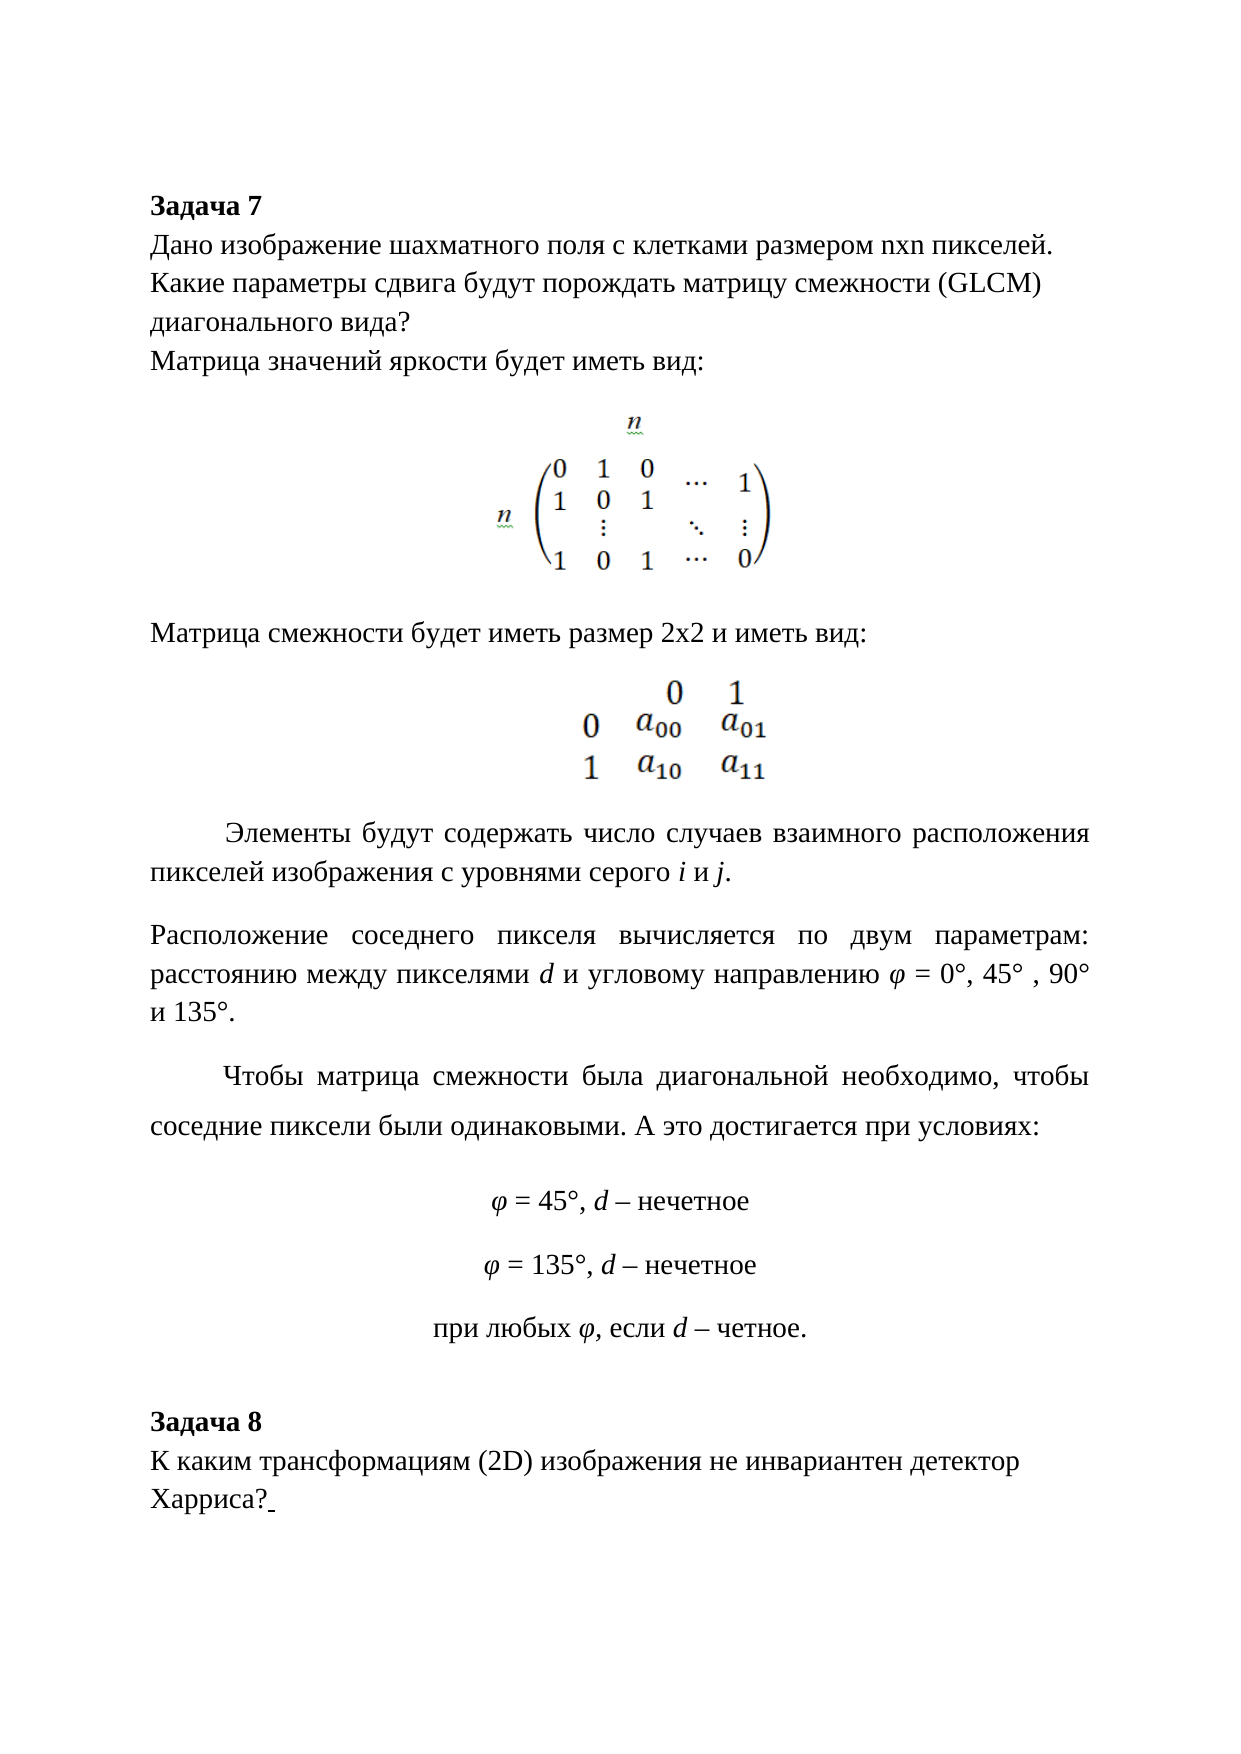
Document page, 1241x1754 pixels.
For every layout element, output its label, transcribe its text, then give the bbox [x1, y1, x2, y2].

text φ = 45°, d – нечетное [150, 1183, 1090, 1217]
text φ = 135°, d – нечетное [150, 1247, 1090, 1281]
text Задача 8 [150, 1404, 1090, 1438]
text Матрица значений яркости будет иметь вид: [150, 343, 1090, 376]
text Элементы будут содержать число случаев взаимного расположения пикселей изображения с уровнями серого i и j. [150, 815, 1090, 887]
picture [527, 678, 789, 786]
text при любых φ, если d – четное. [150, 1311, 1090, 1344]
text Дано изображение шахматного поля с клетками размером nxn пикселей. Какие параметры сдвига будут порождать матрицу смежности (GLCM) диагонального вида? [150, 227, 1090, 338]
text Чтобы матрица смежности была диагональной необходимо, чтобы соседние пиксели были одинаковыми. А это достигается при условиях: [150, 1058, 1090, 1142]
text К каким трансформациям (2D) изображения не инвариантен детектор Харриса? [150, 1443, 1090, 1515]
picture [458, 406, 782, 587]
text Матрица смежности будет иметь размер 2х2 и иметь вид: [150, 615, 1090, 649]
text Задача 7 [150, 188, 1090, 222]
text Расположение соседнего пикселя вычисляется по двум параметрам: расстоянию между пикселями d и угловому направлению φ = 0°, 45° , 90° и 135°. [150, 917, 1090, 1028]
